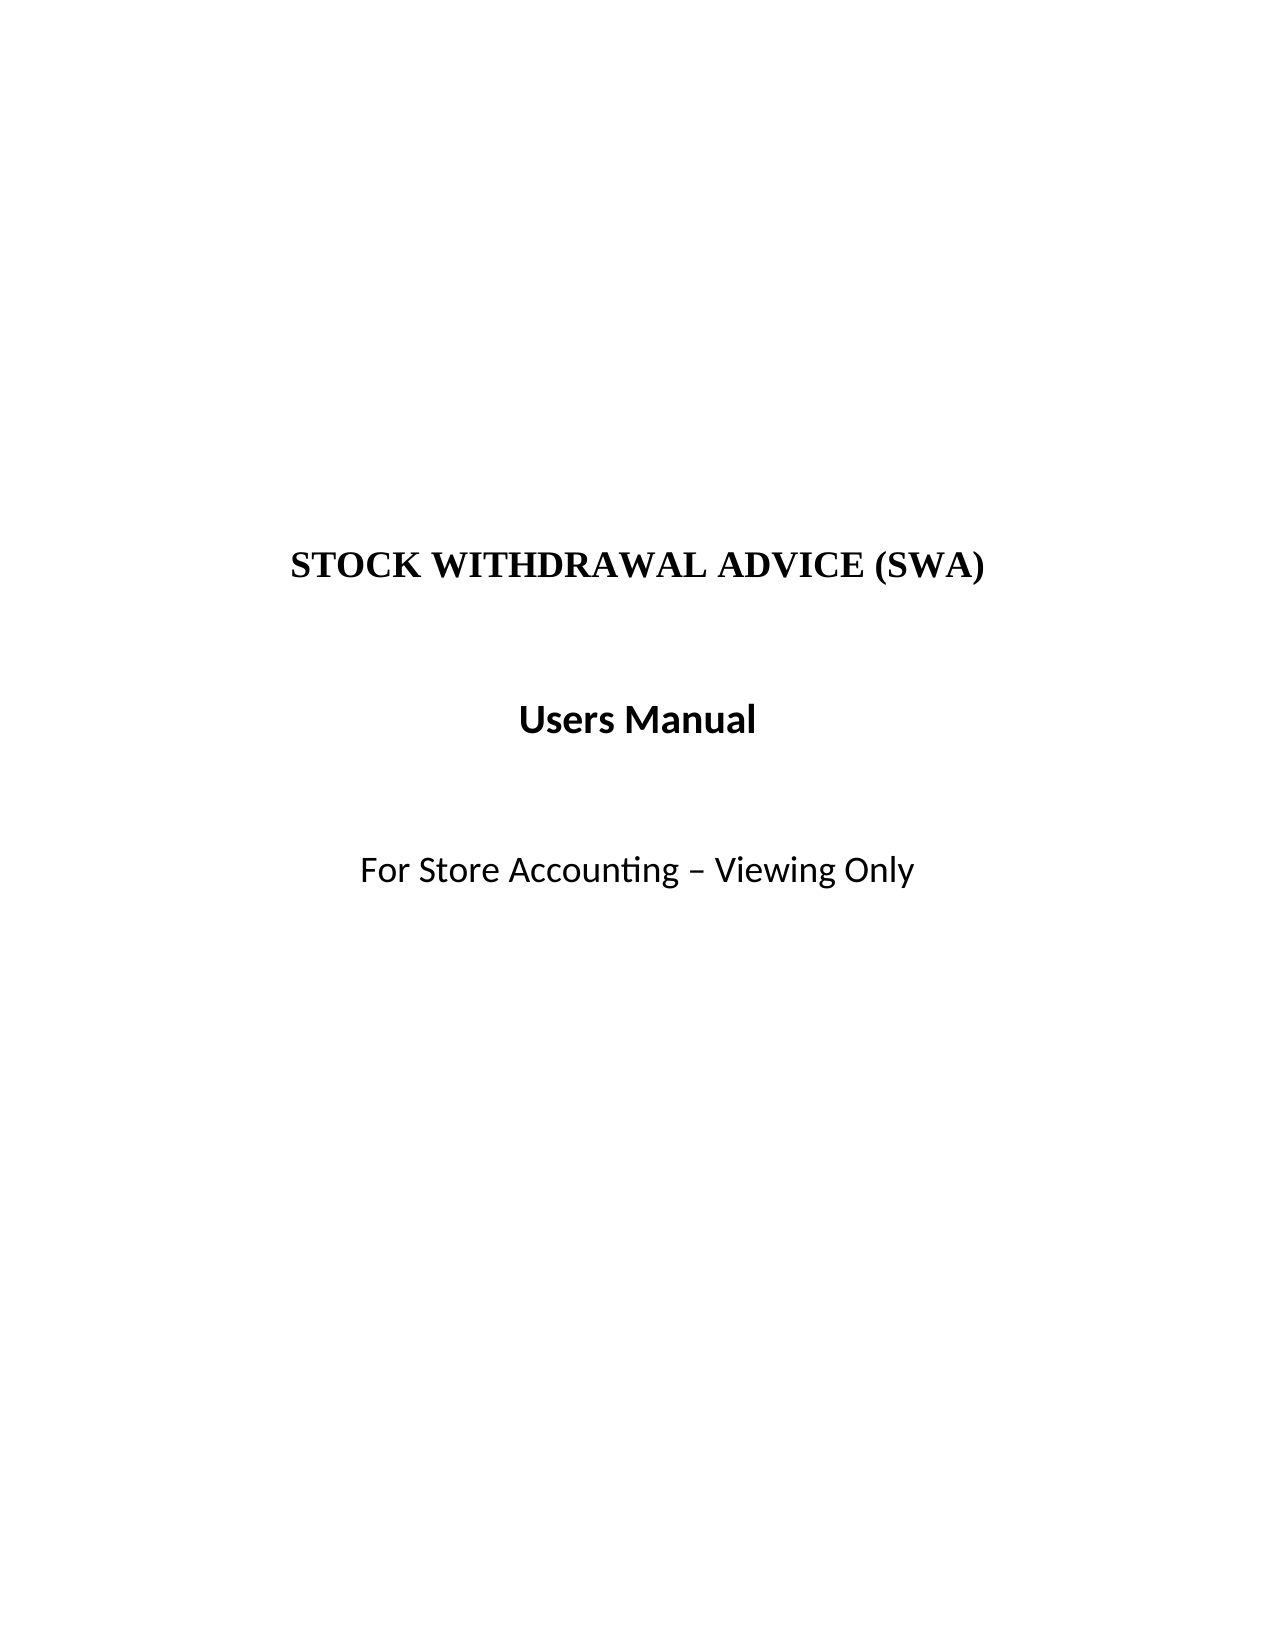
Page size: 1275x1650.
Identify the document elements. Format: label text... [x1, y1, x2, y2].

text For Store Accounting – Viewing Only [150, 846, 1125, 892]
text STOCK WITHDRAWAL ADVICE (SWA) [150, 543, 1125, 586]
text Users Manual [150, 693, 1125, 743]
